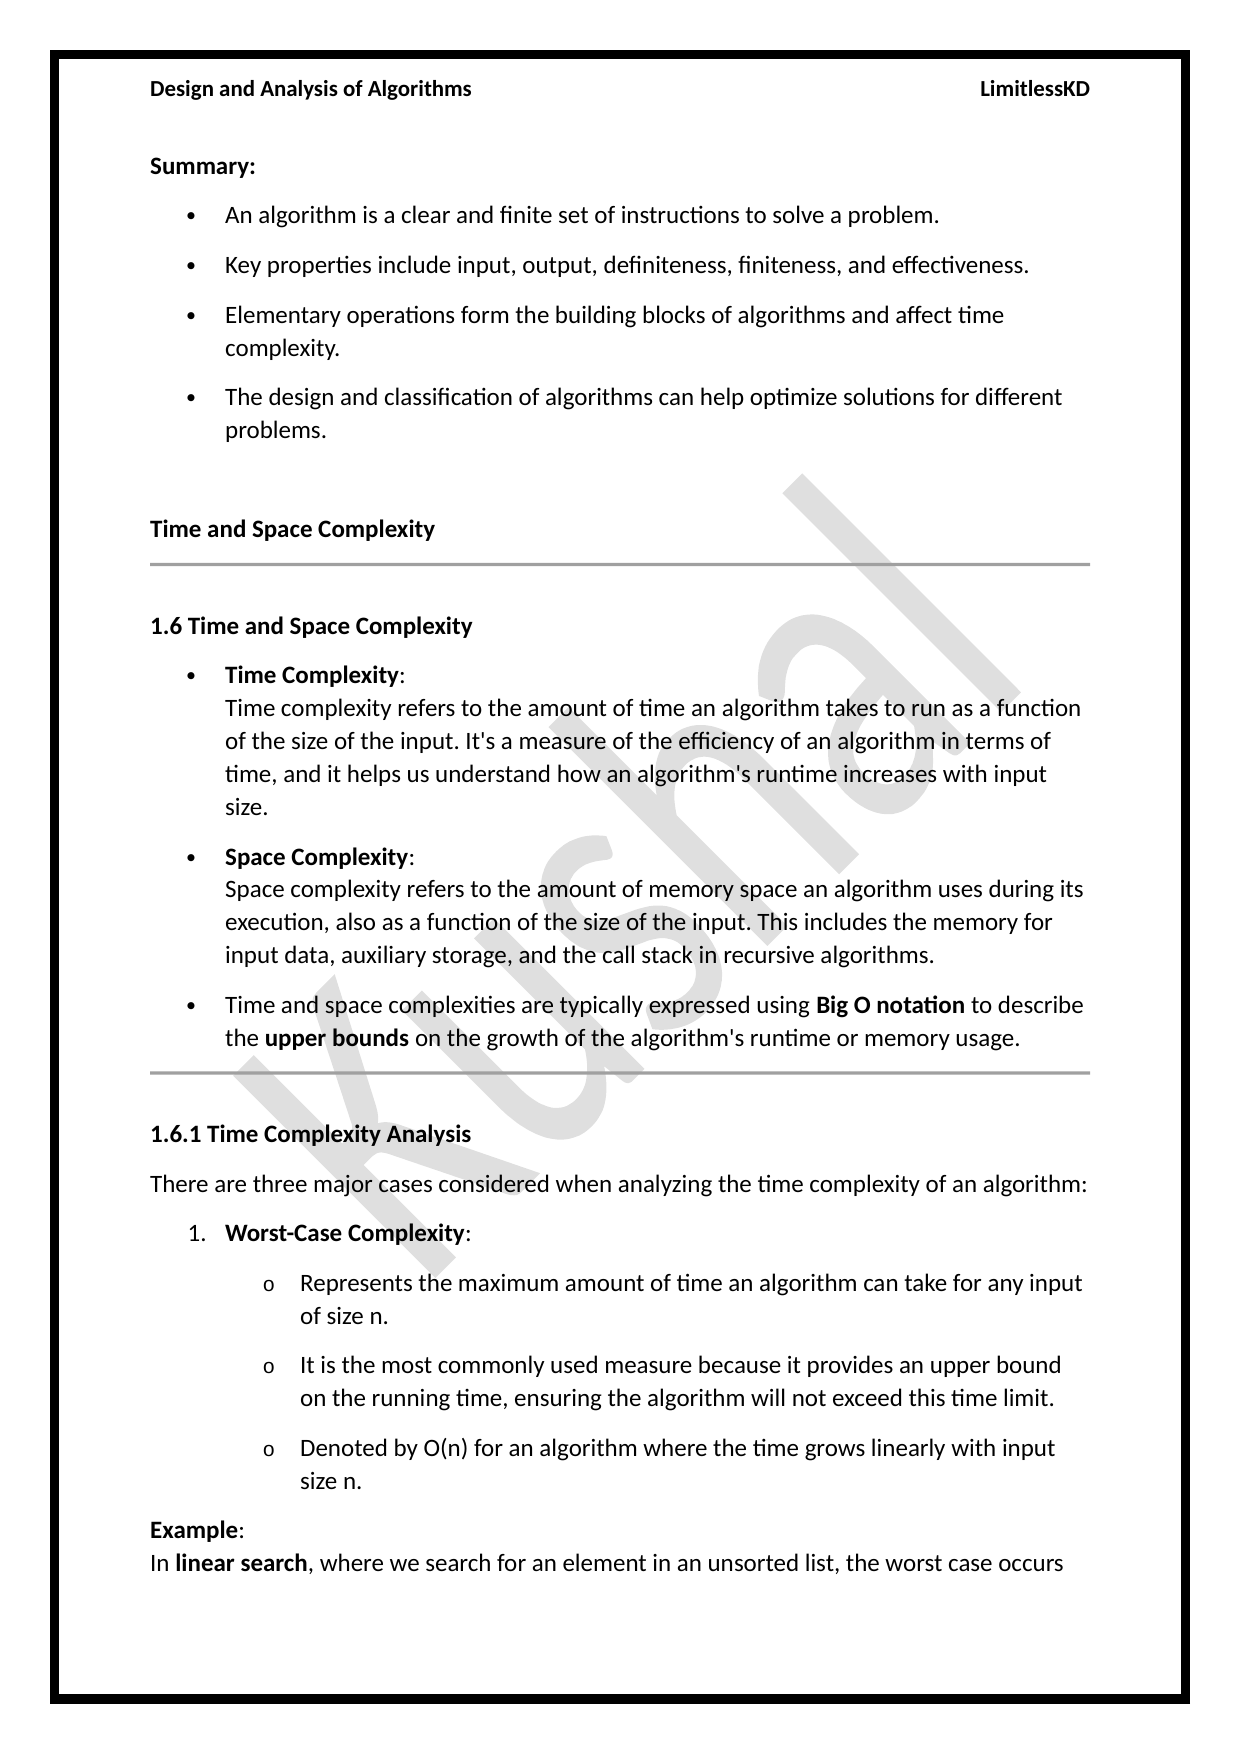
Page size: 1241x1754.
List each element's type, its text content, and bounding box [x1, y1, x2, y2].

text Summary: [150, 150, 1090, 181]
text 1.6.1 Time Complexity Analysis [150, 1118, 1090, 1149]
text Time and Space Complexity [150, 513, 1090, 544]
text There are three major cases considered when analyzing the time complexity of an algorithm: [150, 1168, 1090, 1198]
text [150, 1514, 1090, 1578]
text 1.6 Time and Space Complexity [150, 610, 1090, 640]
list Time and space complexities are typically expressed using Big O notation to describe the upper bounds on the growth of the algorithm's runtime or memory usage. [187, 989, 1090, 1052]
list Worst-Case Complexity: [187, 1217, 1090, 1248]
list Elementary operations form the building blocks of algorithms and affect time complexity. [187, 299, 1090, 362]
list An algorithm is a clear and finite set of instructions to solve a problem. [187, 199, 1090, 230]
list Space Complexity: Space complexity refers to the amount of memory space an algorithm uses during its execution, also as a function of the size of the input. This includes the memory for input data, auxiliary storage, and the call stack in recursive algorithms. [187, 841, 1090, 970]
list Key properties include input, output, definiteness, finiteness, and effectiveness. [187, 249, 1090, 280]
list Time Complexity: Time complexity refers to the amount of time an algorithm takes to run as a function of the size of the input. It's a measure of the efficiency of an algorithm in terms of time, and it helps us understand how an algorithm's runtime increases with input size. [187, 659, 1090, 822]
list Represents the maximum amount of time an algorithm can take for any input of size n. [262, 1267, 1090, 1331]
list Denoted by O(n) for an algorithm where the time grows linearly with input size n. [262, 1432, 1090, 1496]
list It is the most commonly used measure because it provides an upper bound on the running time, ensuring the algorithm will not exceed this time limit. [262, 1349, 1090, 1413]
list The design and classification of algorithms can help optimize solutions for different problems. [187, 381, 1090, 445]
